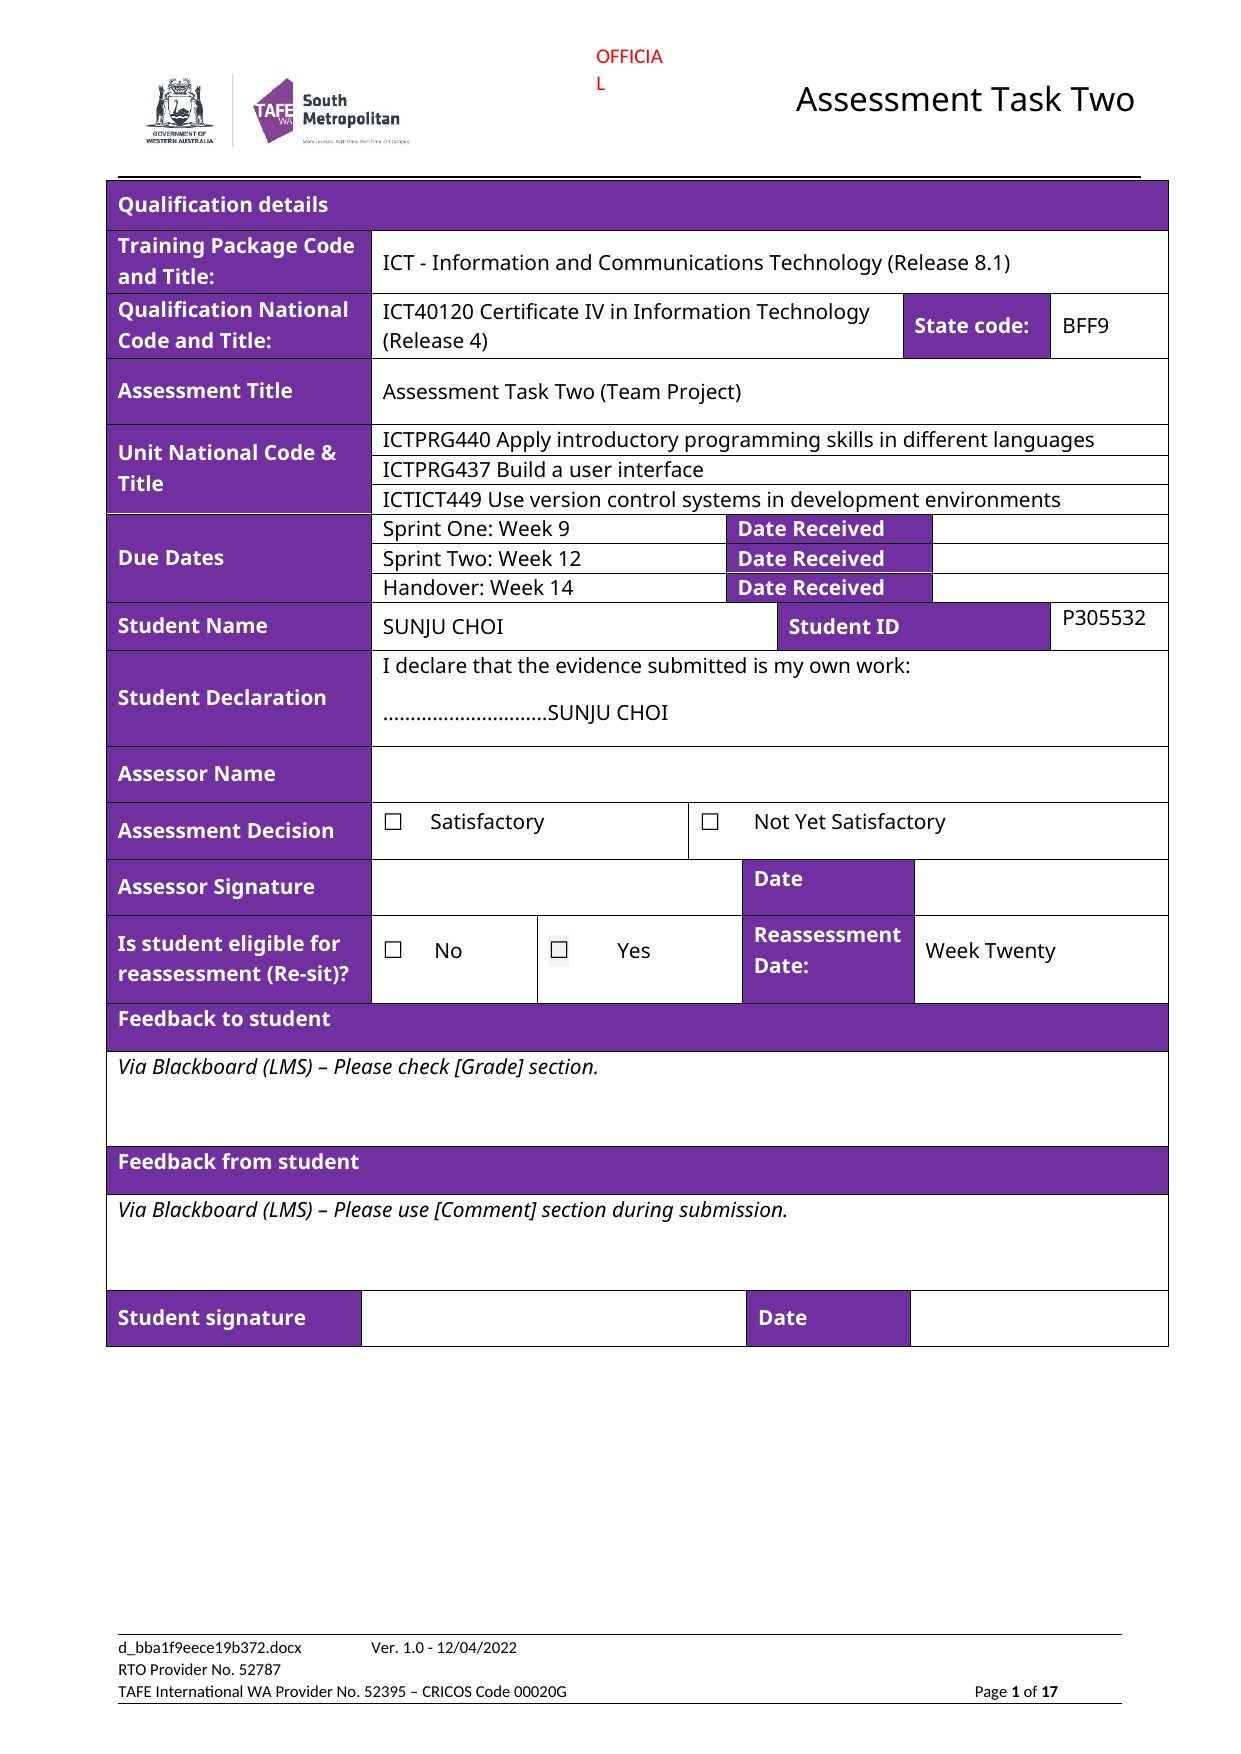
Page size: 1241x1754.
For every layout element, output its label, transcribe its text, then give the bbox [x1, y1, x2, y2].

table_cell [372, 916, 423, 1003]
table_cell [915, 860, 1168, 915]
table_cell Student signature [107, 1291, 361, 1346]
table_cell [933, 574, 1168, 602]
table_cell BFF9 [1051, 294, 1168, 358]
table_cell Date [747, 1291, 910, 1346]
table_cell Sprint One: Week 9 [372, 515, 726, 543]
table_cell Satisfactory [419, 803, 688, 859]
table_cell Handover: Week 14 [372, 574, 726, 602]
table_cell Yes [606, 916, 742, 1003]
table_cell ICTICT449 Use version control systems in development environments [372, 485, 1168, 513]
table_cell Assessment Task Two (Team Project) [372, 359, 1168, 424]
table_cell [372, 747, 1168, 802]
table_cell ICTPRG437 Build a user interface [372, 456, 1168, 484]
table_cell ICTPRG440 Apply introductory programming skills in different languages [372, 425, 1168, 454]
table_cell Unit National Code & Title [107, 425, 371, 513]
table_cell SUNJU CHOI [372, 603, 777, 650]
table_cell Assessment Decision [107, 803, 371, 859]
table_cell ICT - Information and Communications Technology (Release 8.1) [372, 231, 1168, 293]
table_cell [933, 544, 1168, 572]
table_cell Assessment Title [107, 359, 371, 424]
table_cell Week Twenty [915, 916, 1168, 1003]
table_cell Student Declaration [107, 651, 371, 746]
table_cell [362, 1291, 746, 1346]
table_cell [911, 1291, 1168, 1346]
table_cell Qualification National Code and Title: [107, 294, 371, 358]
table_cell Reassessment Date: [743, 916, 914, 1003]
table_header Qualification details [107, 181, 1168, 230]
table_cell Feedback to student [107, 1004, 1168, 1051]
table_cell P305532 [1051, 603, 1168, 650]
table_cell Assessor Name [107, 747, 371, 802]
picture [146, 74, 410, 147]
table_cell Via Blackboard (LMS) – Please use [Comment] section during submission. [107, 1195, 1168, 1290]
table_cell ICT40120 Certificate IV in Information Technology (Release 4) [372, 294, 903, 358]
table_cell [933, 515, 1168, 543]
table_cell I declare that the evidence submitted is my own work: …………………………SUNJU CHOI [372, 651, 1168, 746]
table_cell Date Received [727, 544, 932, 572]
table_cell Date Received [727, 515, 932, 543]
table_cell Student ID [778, 603, 1050, 650]
table_cell Due Dates [107, 515, 371, 602]
table_cell Date [743, 860, 914, 915]
table_cell No [423, 916, 537, 1003]
table_cell [372, 803, 419, 859]
table_cell [372, 860, 742, 915]
table_cell Via Blackboard (LMS) – Please check [Grade] section. [107, 1052, 1168, 1146]
table_cell Feedback from student [107, 1147, 1168, 1194]
table_cell Sprint Two: Week 12 [372, 544, 726, 572]
table_cell [689, 803, 742, 859]
table_cell State code: [904, 294, 1050, 358]
table_cell Is student eligible for reassessment (Re-sit)? [107, 916, 371, 1003]
table_cell Student Name [107, 603, 371, 650]
table_cell Assessor Signature [107, 860, 371, 915]
table_cell [538, 916, 606, 1003]
table_cell Date Received [727, 574, 932, 602]
table_cell Not Yet Satisfactory [742, 803, 1168, 859]
table_cell Training Package Code and Title: [107, 231, 371, 293]
